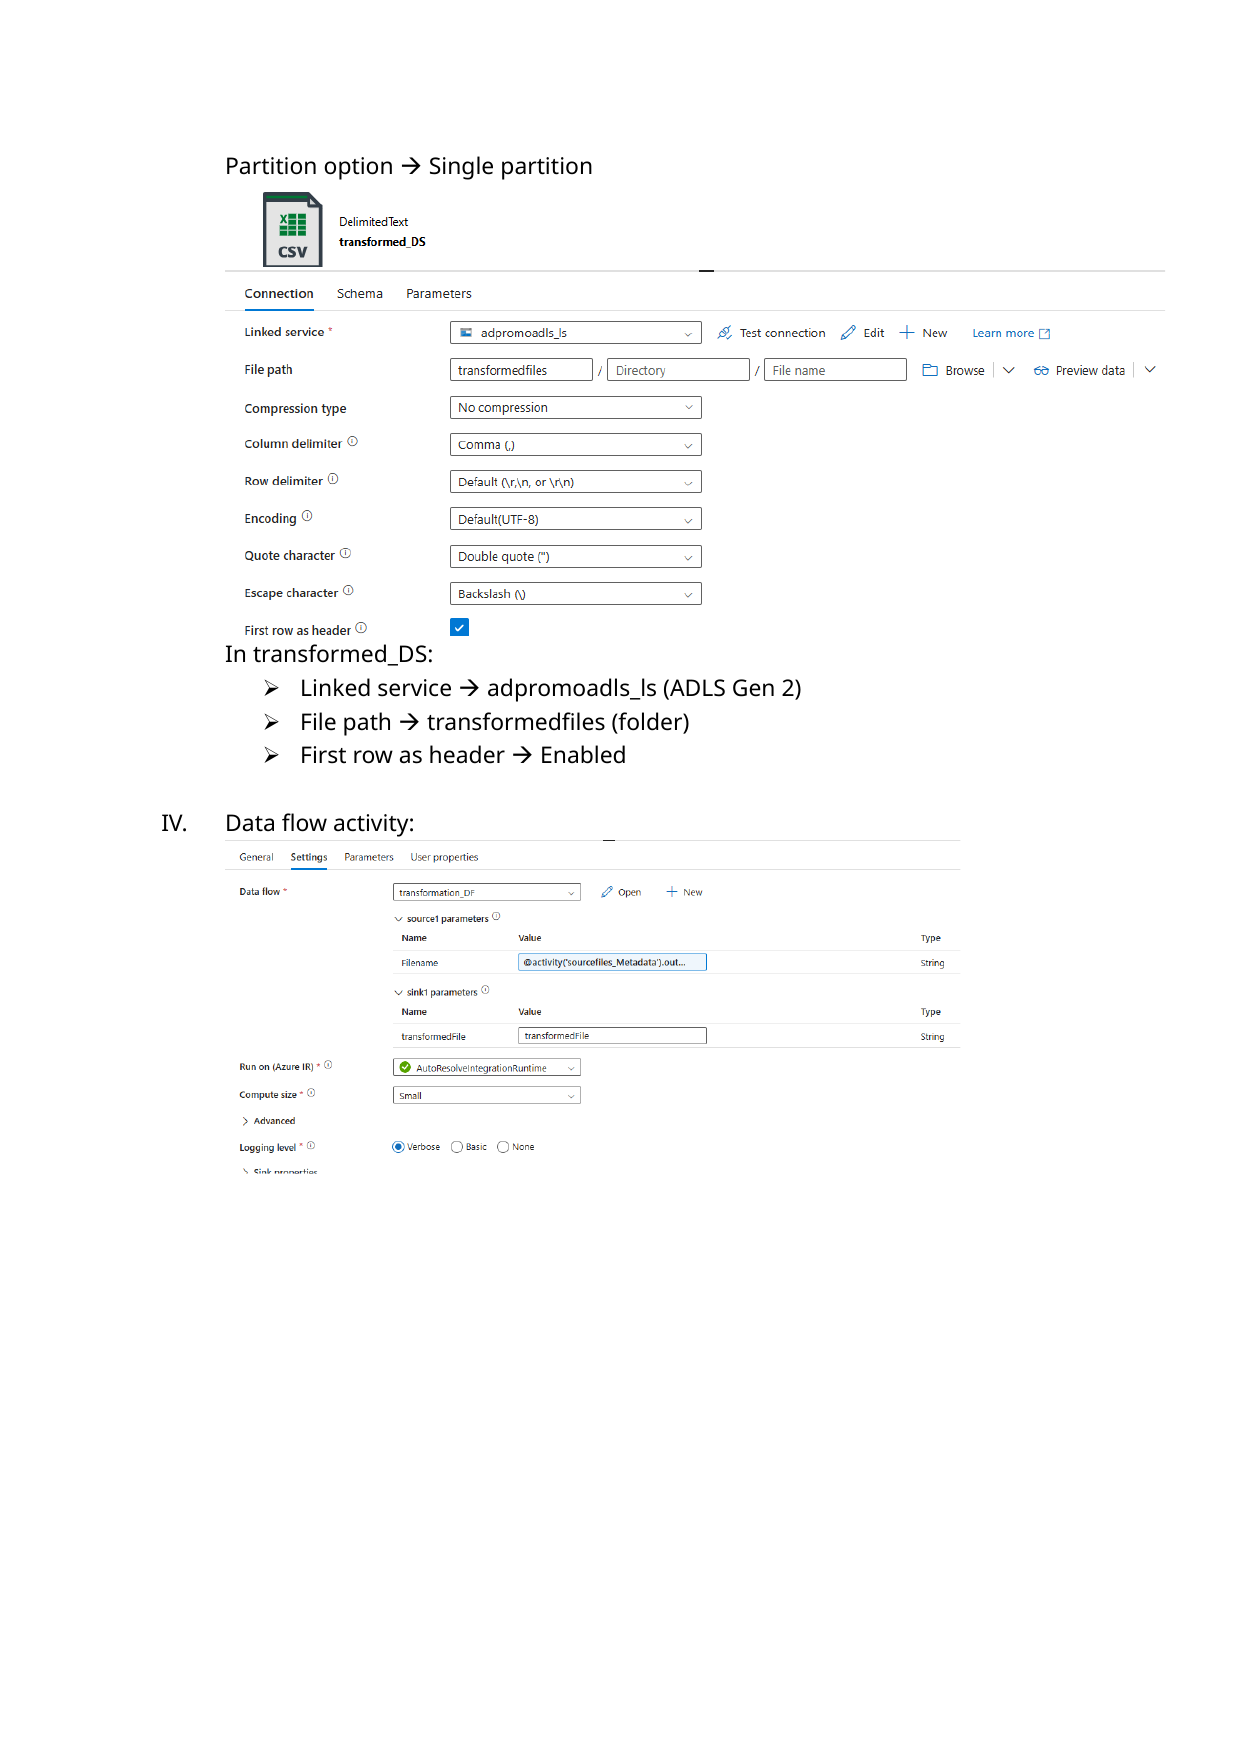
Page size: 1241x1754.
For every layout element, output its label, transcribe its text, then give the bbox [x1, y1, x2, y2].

picture [225, 840, 961, 1174]
list Data flow activity: [187, 807, 1090, 838]
list In transformed_DS: [225, 638, 1090, 669]
picture [225, 183, 1166, 636]
list Partition option Single partition [225, 150, 1090, 181]
list Linked service adpromoadls_ls (ADLS Gen 2) [262, 672, 1090, 703]
list First row as header Enabled [262, 739, 1090, 771]
list File path transformedfiles (folder) [262, 706, 1090, 737]
